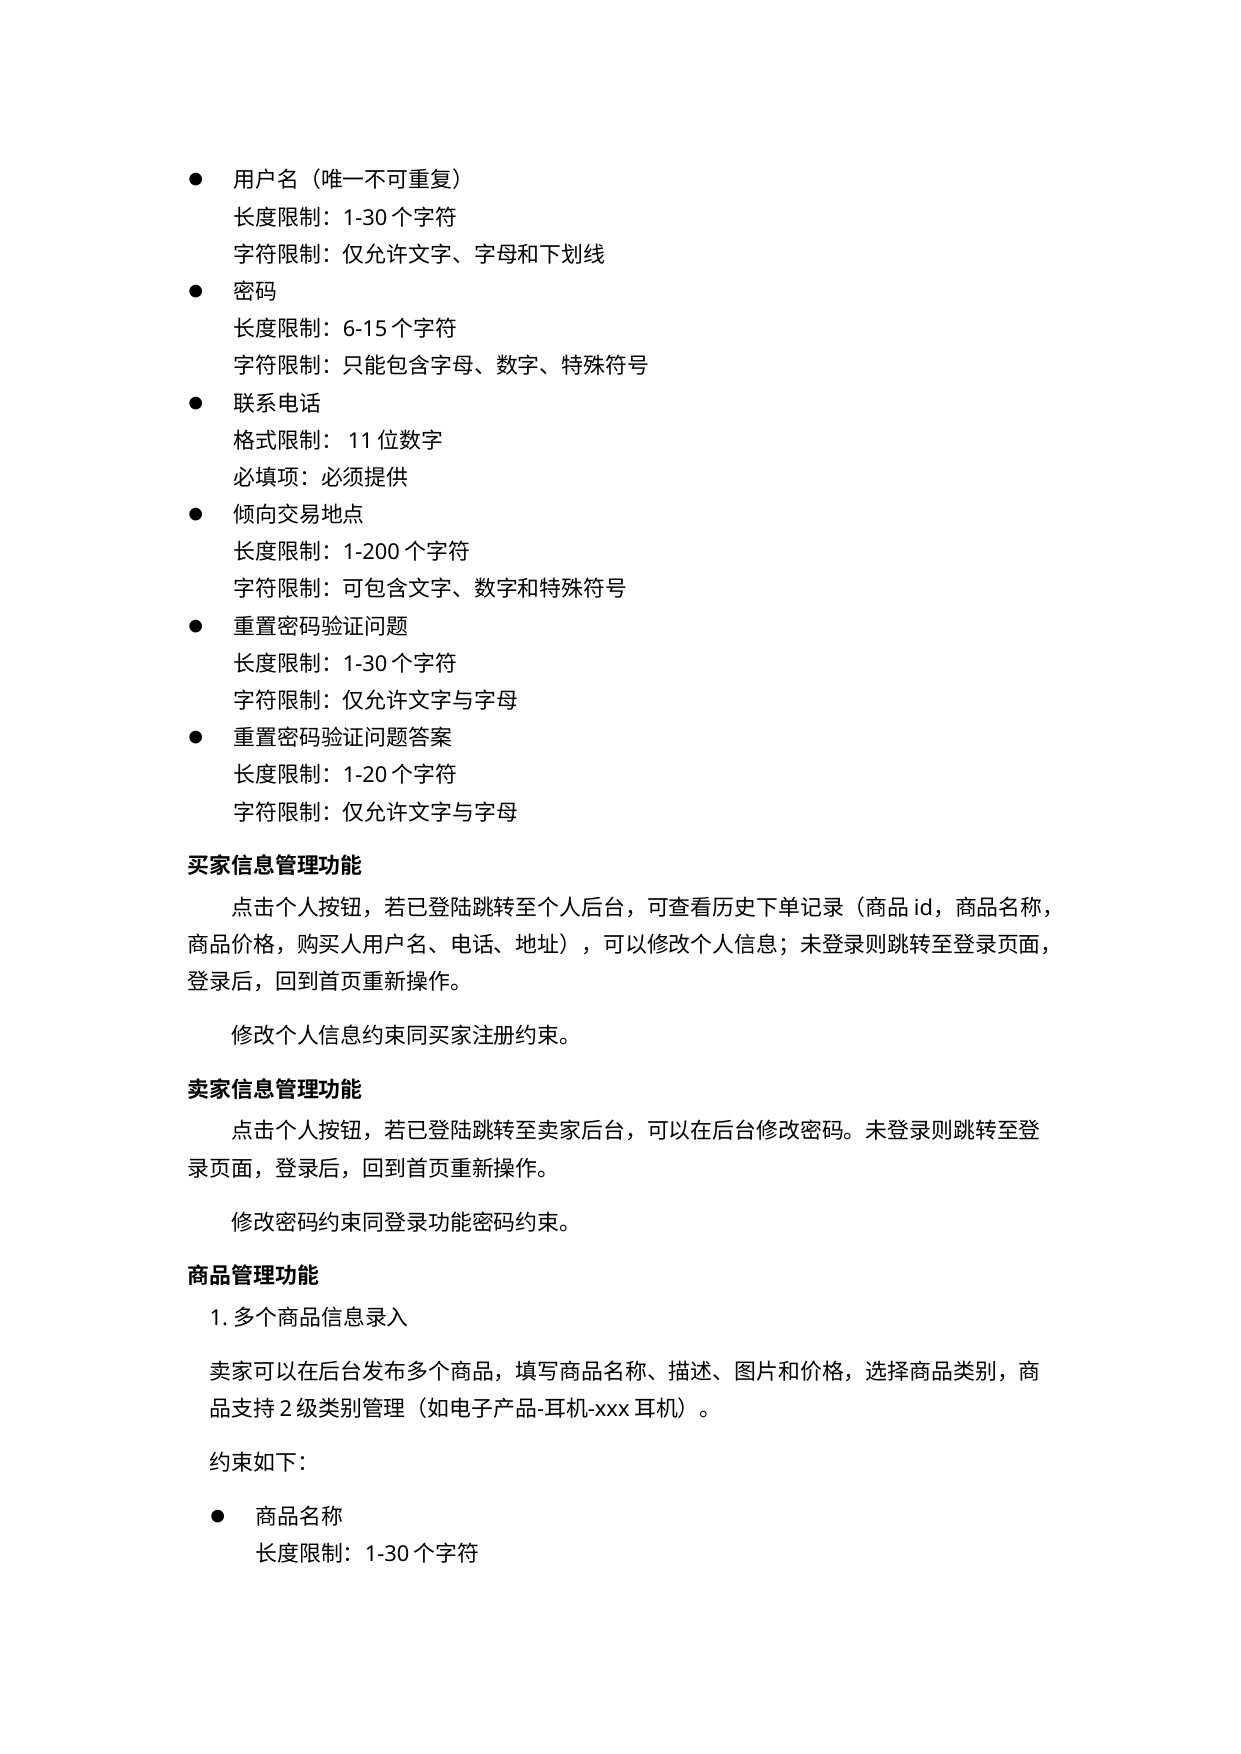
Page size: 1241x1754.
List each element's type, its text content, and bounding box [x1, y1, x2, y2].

list 字符限制：仅允许文字与字母 [233, 683, 1053, 715]
list 商品名称 [209, 1498, 1053, 1531]
text 1. 多个商品信息录入 [187, 1299, 1053, 1332]
list 联系电话 [187, 385, 1053, 418]
text 商品管理功能 [187, 1258, 1053, 1291]
text 点击个人按钮，若已登陆跳转至个人后台，可查看历史下单记录（商品id，商品名称，商品价格，购买人用户名、电话、地址），可以修改个人信息；未登录则跳转至登录页面，登录后，回到首页重新操作。 [187, 889, 1053, 996]
list 重置密码验证问题 [187, 608, 1053, 641]
list 长度限制：1-200个字符 [233, 534, 1053, 566]
list 密码 [187, 273, 1053, 306]
list 长度限制：1-30个字符 [233, 645, 1053, 678]
text 约束如下： [187, 1444, 1053, 1477]
list 长度限制：1-20个字符 [233, 757, 1053, 789]
list 长度限制：6-15个字符 [233, 311, 1053, 343]
list 字符限制：仅允许文字与字母 [233, 794, 1053, 827]
list 字符限制：可包含文字、数字和特殊符号 [233, 571, 1053, 603]
list 长度限制：1-30个字符 [255, 1535, 1053, 1568]
list 格式限制： 11位数字 [233, 422, 1053, 455]
text 买家信息管理功能 [187, 848, 1053, 881]
text 卖家可以在后台发布多个商品，填写商品名称、描述、图片和价格，选择商品类别，商品支持2级类别管理（如电子产品-耳机-xxx耳机）。 [209, 1353, 1053, 1423]
text 修改密码约束同登录功能密码约束。 [187, 1204, 1053, 1237]
text 点击个人按钮，若已登陆跳转至卖家后台，可以在后台修改密码。未登录则跳转至登录页面，登录后，回到首页重新操作。 [187, 1113, 1053, 1183]
list 字符限制：只能包含字母、数字、特殊符号 [233, 348, 1053, 380]
list 字符限制：仅允许文字、字母和下划线 [233, 236, 1053, 269]
list 倾向交易地点 [187, 497, 1053, 529]
list 用户名（唯一不可重复） [187, 162, 1053, 194]
list 重置密码验证问题答案 [187, 720, 1053, 752]
list 必填项：必须提供 [233, 459, 1053, 492]
text 修改个人信息约束同买家注册约束。 [187, 1018, 1053, 1050]
list 长度限制：1-30个字符 [233, 199, 1053, 232]
text 卖家信息管理功能 [187, 1072, 1053, 1104]
